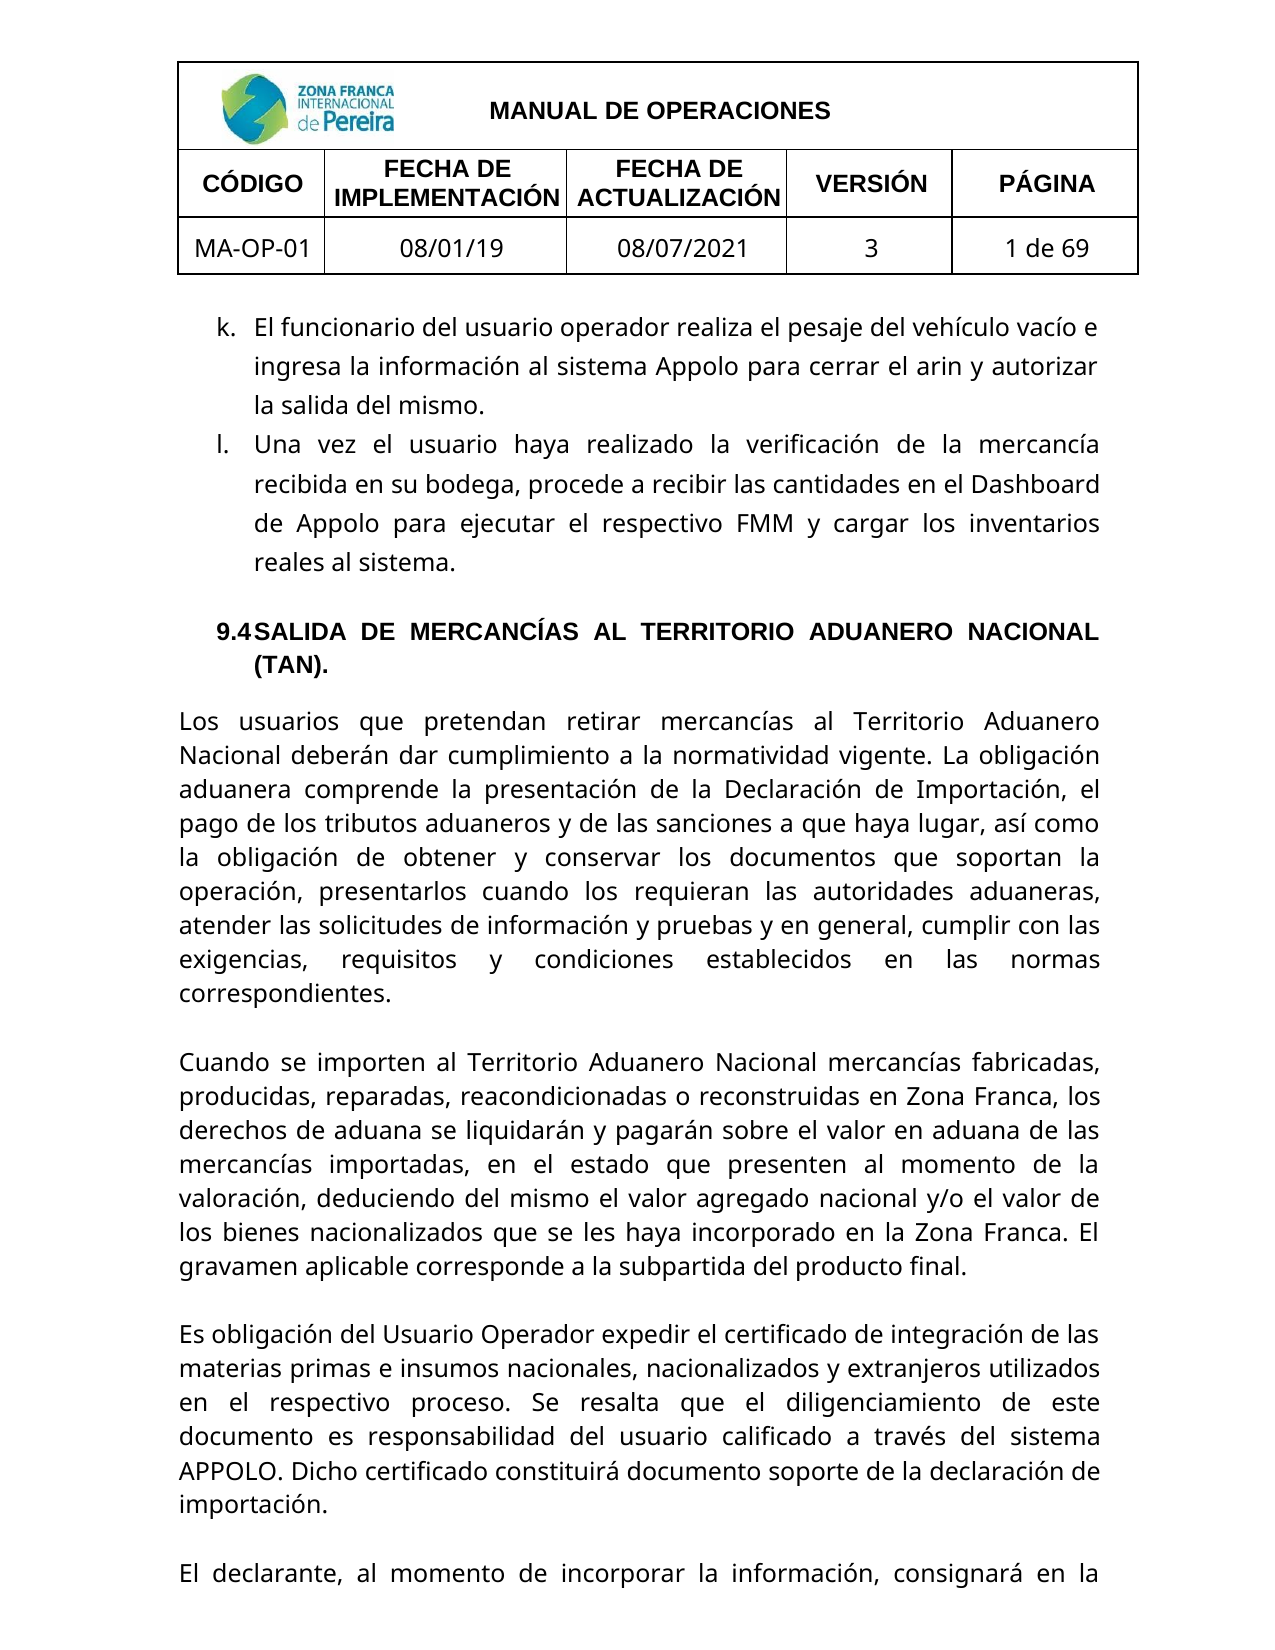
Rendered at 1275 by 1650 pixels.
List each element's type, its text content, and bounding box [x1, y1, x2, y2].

list El funcionario del usuario operador realiza el pesaje del vehículo vacío e ingresa la información al sistema Appolo para cerrar el arin y autorizar la salida del mismo. [216, 310, 1099, 422]
subtitle SALIDA DE MERCANCÍAS AL TERRITORIO ADUANERO NACIONAL (TAN). [216, 617, 1099, 679]
text Es obligación del Usuario Operador expedir el certificado de integración de las materias primas e insumos nacionales, nacionalizados y extranjeros utilizados en el respectivo proceso. Se resalta que el diligenciamiento de este documento es responsabilidad del usuario calificado a través del sistema APPOLO. Dicho certificado constituirá documento soporte de la declaración de importación. [179, 1317, 1101, 1521]
picture [221, 69, 394, 148]
text Los usuarios que pretendan retirar mercancías al Territorio Aduanero Nacional deberán dar cumplimiento a la normatividad vigente. La obligación aduanera comprende la presentación de la Declaración de Importación, el pago de los tributos aduaneros y de las sanciones a que haya lugar, así como la obligación de obtener y conservar los documentos que soportan la operación, presentarlos cuando los requieran las autoridades aduaneras, atender las solicitudes de información y pruebas y en general, cumplir con las exigencias, requisitos y condiciones establecidos en las normas correspondientes. [179, 703, 1101, 1010]
text Cuando se importen al Territorio Aduanero Nacional mercancías fabricadas, producidas, reparadas, reacondicionadas o reconstruidas en Zona Franca, los derechos de aduana se liquidarán y pagarán sobre el valor en aduana de las mercancías importadas, en el estado que presenten al momento de la valoración, deduciendo del mismo el valor agregado nacional y/o el valor de los bienes nacionalizados que se les haya incorporado en la Zona Franca. El gravamen aplicable corresponde a la subpartida del producto final. [179, 1044, 1101, 1283]
list Una vez el usuario haya realizado la verificación de la mercancía recibida en su bodega, procede a recibir las cantidades en el Dashboard de Appolo para ejecutar el respectivo FMM y cargar los inventarios reales al sistema. [216, 427, 1100, 579]
